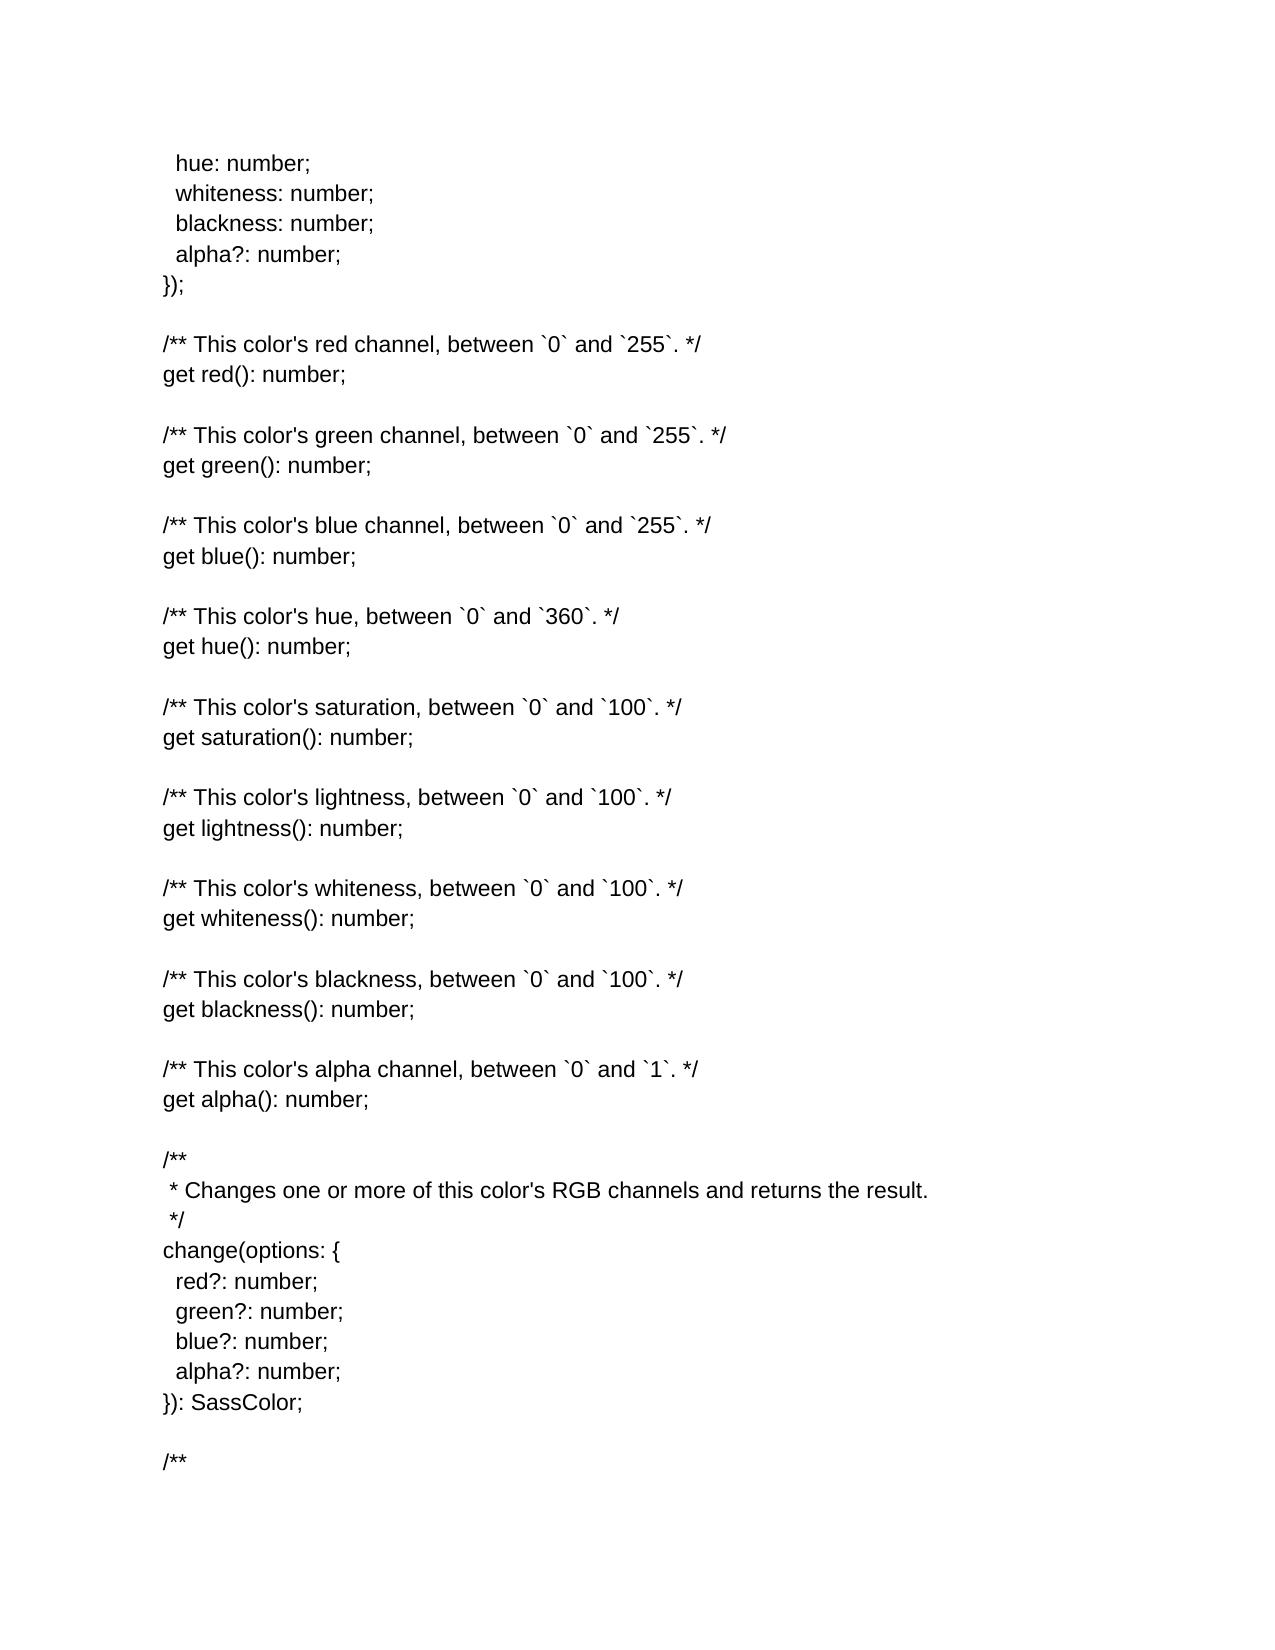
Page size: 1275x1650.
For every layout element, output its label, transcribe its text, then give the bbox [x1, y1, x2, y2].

text /** This color's green channel, between `0` and `255`. */ [150, 422, 1125, 448]
text /** This color's blackness, between `0` and `100`. */ [150, 966, 1125, 992]
text * Changes one or more of this color's RGB channels and returns the result. [150, 1177, 1125, 1203]
text /** [150, 1449, 1125, 1475]
text /** This color's hue, between `0` and `360`. */ [150, 603, 1125, 629]
text get saturation(): number; [150, 724, 1125, 750]
text hue: number; [150, 150, 1125, 176]
text get hue(): number; [150, 633, 1125, 660]
text /** This color's lightness, between `0` and `100`. */ [150, 784, 1125, 811]
text /** This color's whiteness, between `0` and `100`. */ [150, 875, 1125, 901]
text /** This color's red channel, between `0` and `255`. */ [150, 331, 1125, 358]
text change(options: { [150, 1237, 1125, 1264]
text alpha?: number; [150, 1358, 1125, 1385]
text alpha?: number; [150, 241, 1125, 267]
text /** [150, 1147, 1125, 1173]
text }); [150, 271, 1125, 297]
text get lightness(): number; [150, 814, 1125, 841]
text get blackness(): number; [150, 996, 1125, 1022]
text blue?: number; [150, 1328, 1125, 1354]
text blackness: number; [150, 210, 1125, 237]
text get whiteness(): number; [150, 905, 1125, 932]
text get alpha(): number; [150, 1086, 1125, 1113]
text whiteness: number; [150, 180, 1125, 207]
text get green(): number; [150, 452, 1125, 478]
text get red(): number; [150, 361, 1125, 388]
text /** This color's saturation, between `0` and `100`. */ [150, 694, 1125, 720]
text green?: number; [150, 1298, 1125, 1324]
text get blue(): number; [150, 543, 1125, 569]
text /** This color's alpha channel, between `0` and `1`. */ [150, 1056, 1125, 1083]
text red?: number; [150, 1268, 1125, 1294]
text }): SassColor; [150, 1388, 1125, 1415]
text */ [150, 1207, 1125, 1234]
text /** This color's blue channel, between `0` and `255`. */ [150, 512, 1125, 539]
